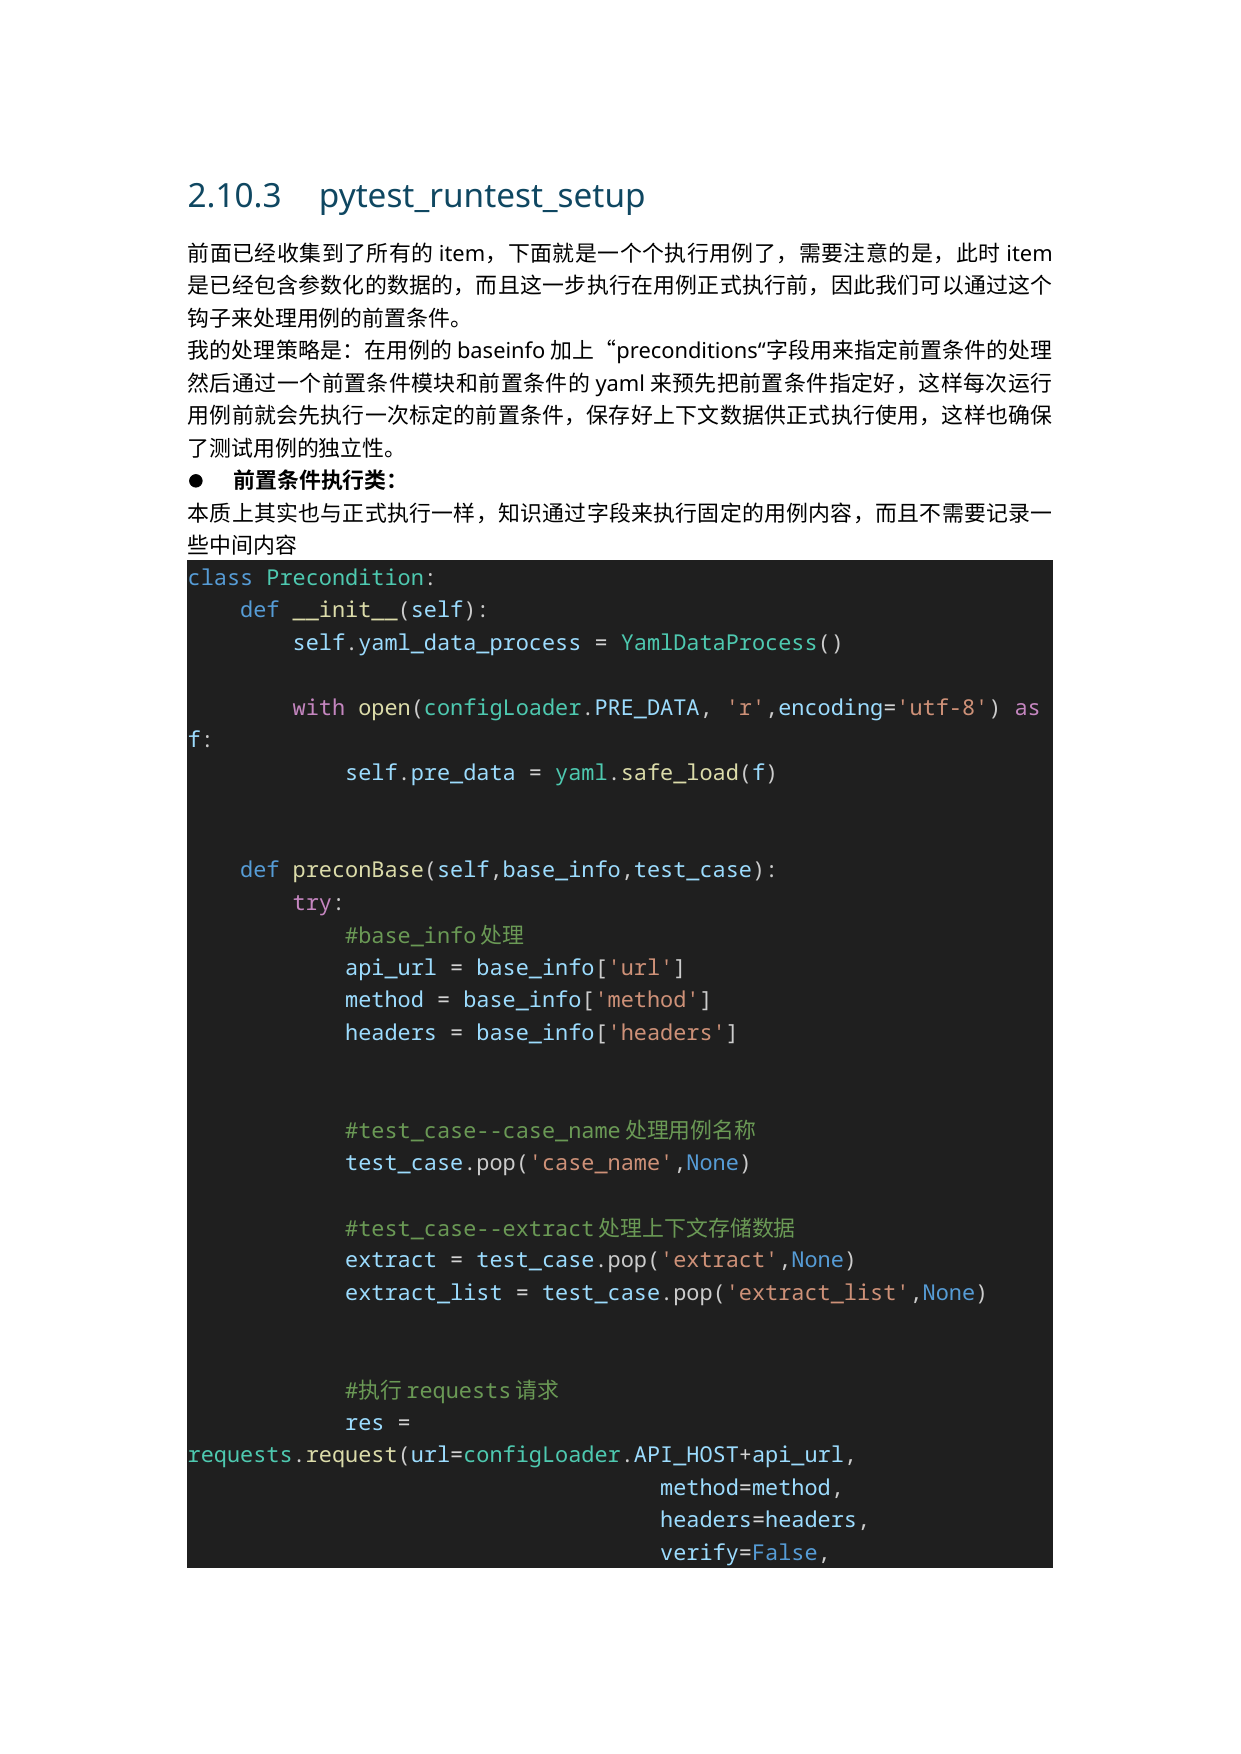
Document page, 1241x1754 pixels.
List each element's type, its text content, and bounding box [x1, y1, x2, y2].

text extract_list = test_case.pop('extract_list',None) [187, 1275, 1053, 1308]
text api_url = base_info['url'] [187, 950, 1053, 983]
text 本质上其实也与正式执行一样，知识通过字段来执行固定的用例内容，而且不需要记录一些中间内容 [187, 495, 1053, 560]
text def preconBase(self,base_info,test_case): [187, 853, 1053, 885]
text try: [187, 885, 1053, 918]
text 我的处理策略是：在用例的baseinfo加上“preconditions“字段用来指定前置条件的处理，然后通过一个前置条件模块和前置条件的yaml来预先把前置条件指定好，这样每次运行用例前就会先执行一次标定的前置条件，保存好上下文数据供正式执行使用，这样也确保了测试用例的独立性。 [187, 333, 1053, 463]
text self.pre_data = yaml.safe_load(f) [187, 755, 1053, 788]
text #test_case--case_name处理用例名称 [187, 1113, 1053, 1145]
text extract = test_case.pop('extract',None) [187, 1243, 1053, 1275]
text test_case.pop('case_name',None) [187, 1145, 1053, 1178]
list 前置条件执行类： [187, 463, 1053, 495]
text verify=False, [187, 1535, 1053, 1568]
text def __init__(self): [187, 593, 1053, 625]
text self.yaml_data_process = YamlDataProcess() [187, 625, 1053, 658]
text #test_case--extract处理上下文存储数据 [187, 1210, 1053, 1243]
text headers = base_info['headers'] [187, 1015, 1053, 1048]
text with open(configLoader.PRE_DATA, 'r',encoding='utf-8') as f: [187, 690, 1053, 755]
text headers=headers, [187, 1503, 1053, 1535]
text #base_info处理 [187, 918, 1053, 950]
subtitle pytest_runtest_setup [187, 162, 1053, 227]
text res = requests.request(url=configLoader.API_HOST+api_url, [187, 1405, 1053, 1470]
text class Precondition: [187, 560, 1053, 593]
text #执行requests请求 [187, 1373, 1053, 1405]
text method = base_info['method'] [187, 983, 1053, 1015]
text 前面已经收集到了所有的item，下面就是一个个执行用例了，需要注意的是，此时item是已经包含参数化的数据的，而且这一步执行在用例正式执行前，因此我们可以通过这个钩子来处理用例的前置条件。 [187, 235, 1053, 333]
text method=method, [187, 1470, 1053, 1503]
